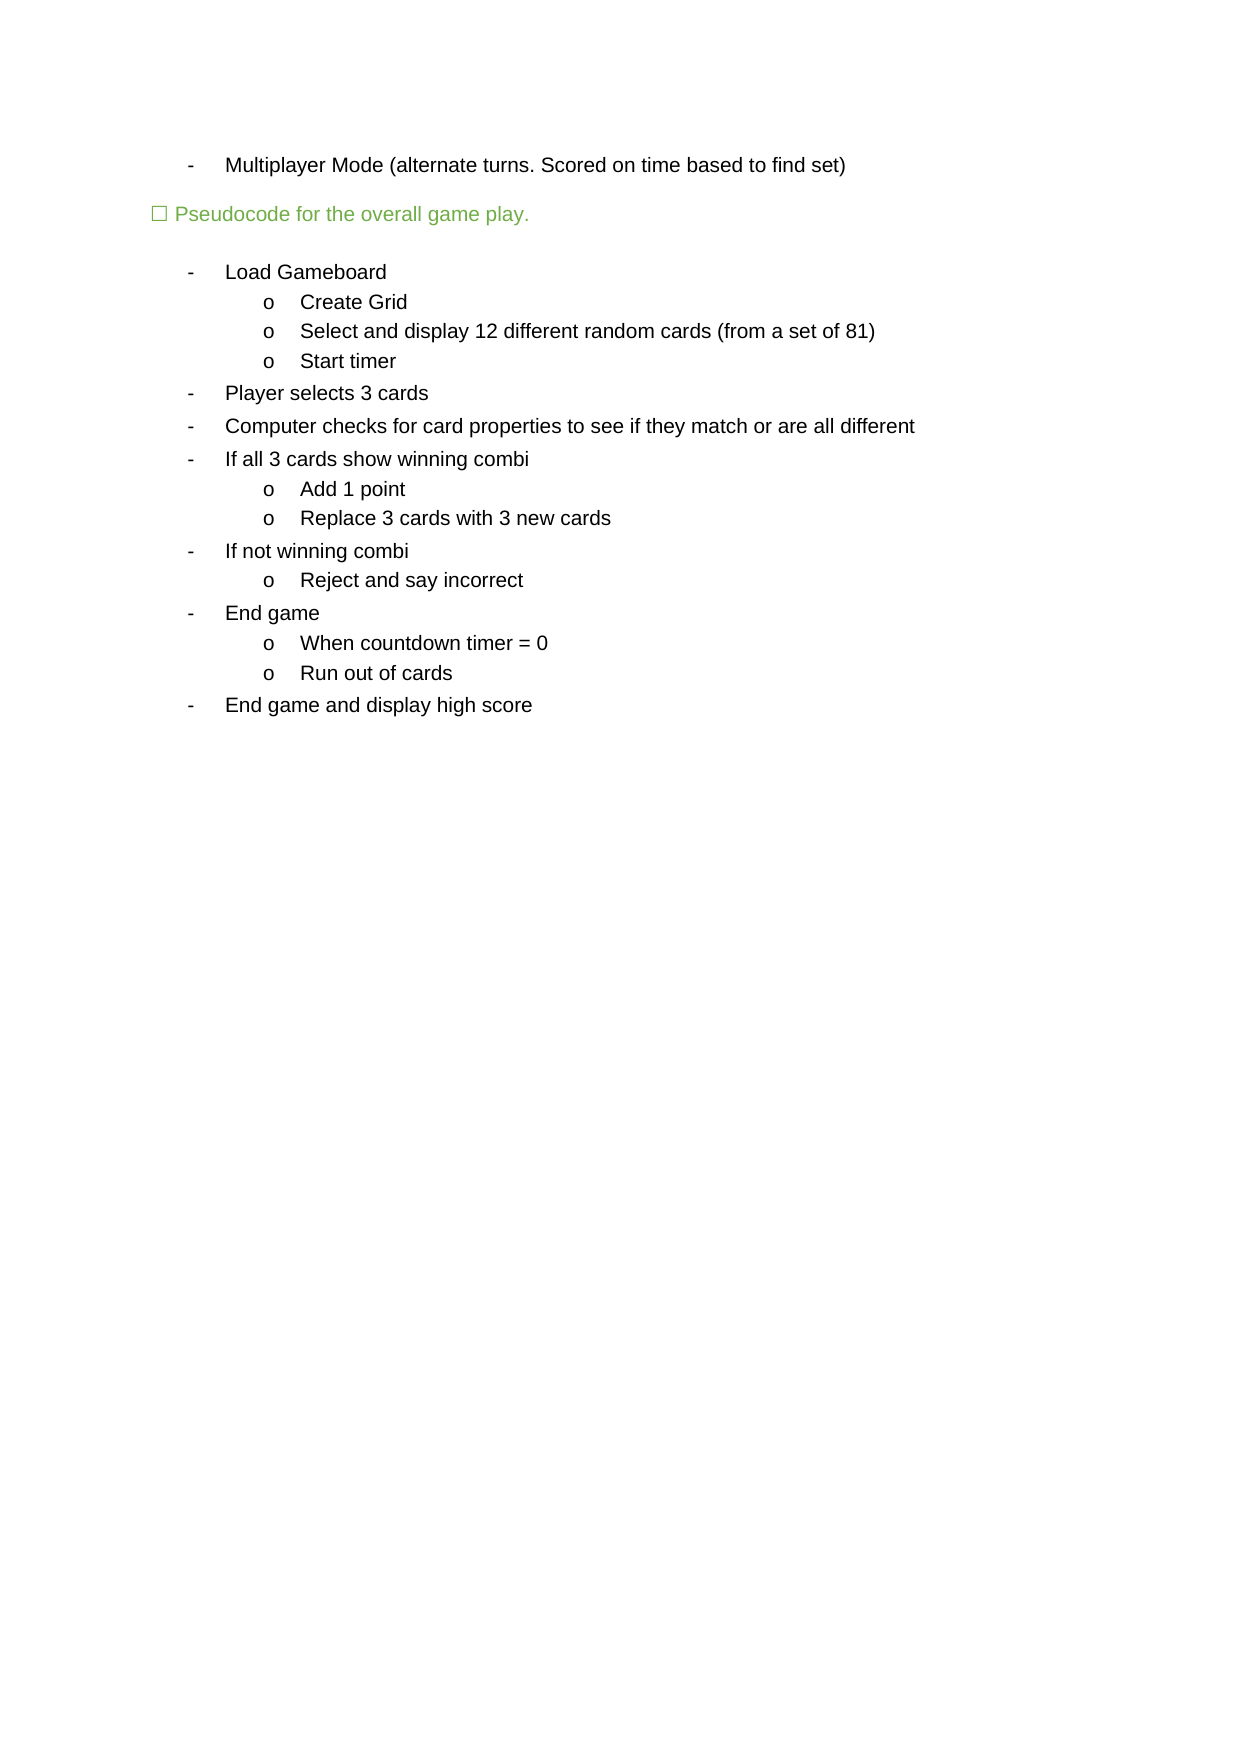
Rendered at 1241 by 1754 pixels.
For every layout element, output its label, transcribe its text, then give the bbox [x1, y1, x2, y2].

list Reject and say incorrect [262, 568, 1090, 594]
list Select and display 12 different random cards (from a set of 81) [262, 319, 1090, 345]
list Player selects 3 cards [187, 378, 1090, 407]
list If not winning combi [187, 536, 1090, 564]
list Computer checks for card properties to see if they match or are all different [187, 411, 1090, 439]
list Load Gameboard [187, 257, 1090, 285]
list Replace 3 cards with 3 new cards [262, 506, 1090, 532]
text ☐ Pseudocode for the overall game play. [150, 199, 1090, 228]
list Add 1 point [262, 476, 1090, 502]
list Multiplayer Mode (alternate turns. Scored on time based to find set) [187, 150, 1090, 178]
list If all 3 cards show winning combi [187, 444, 1090, 472]
list End game [187, 598, 1090, 626]
list When countdown timer = 0 [262, 631, 1090, 656]
list Run out of cards [262, 660, 1090, 686]
list Create Grid [262, 289, 1090, 315]
list Start timer [262, 349, 1090, 375]
list End game and display high score [187, 690, 1090, 718]
